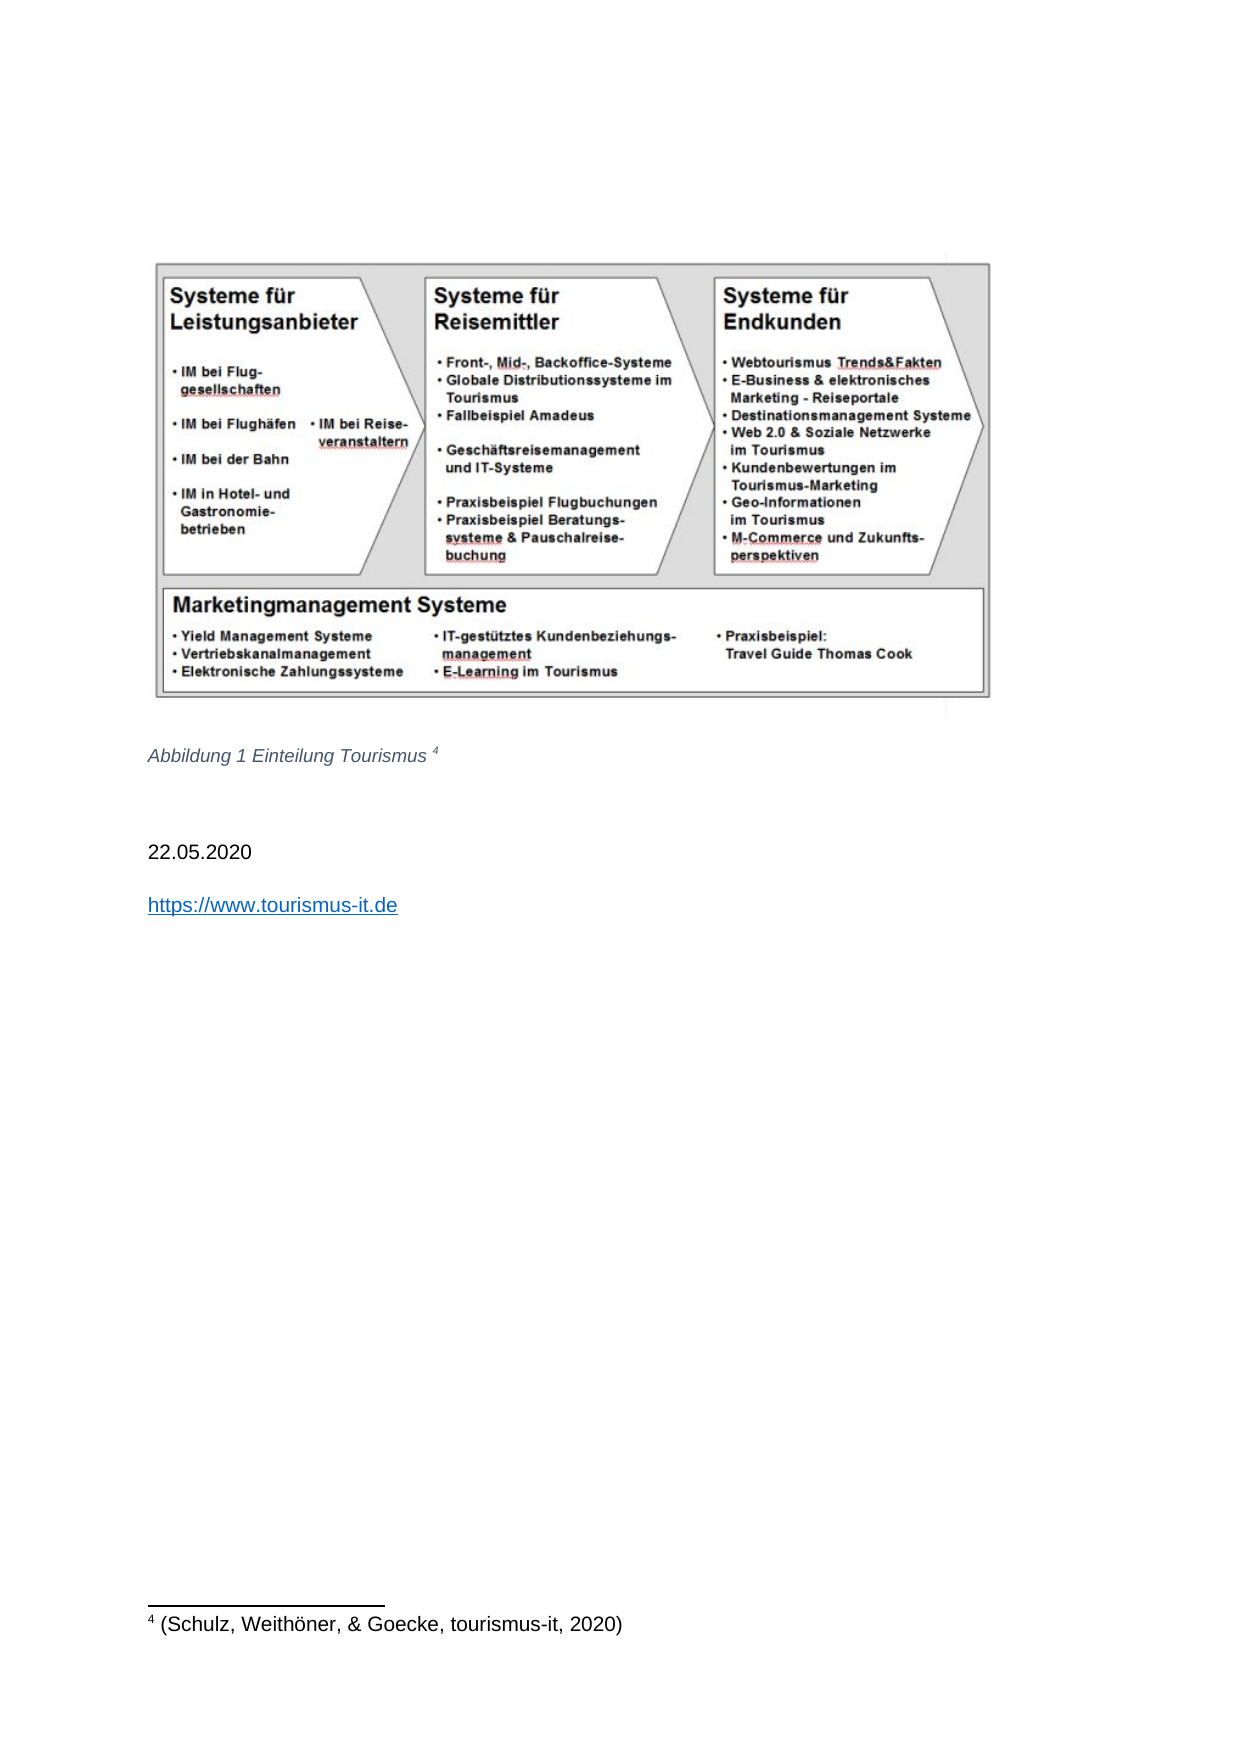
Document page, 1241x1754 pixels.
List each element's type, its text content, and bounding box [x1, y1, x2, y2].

text https://www.tourismus-it.de [148, 893, 1093, 917]
text 22.05.2020 [148, 840, 1093, 864]
picture [147, 252, 999, 716]
